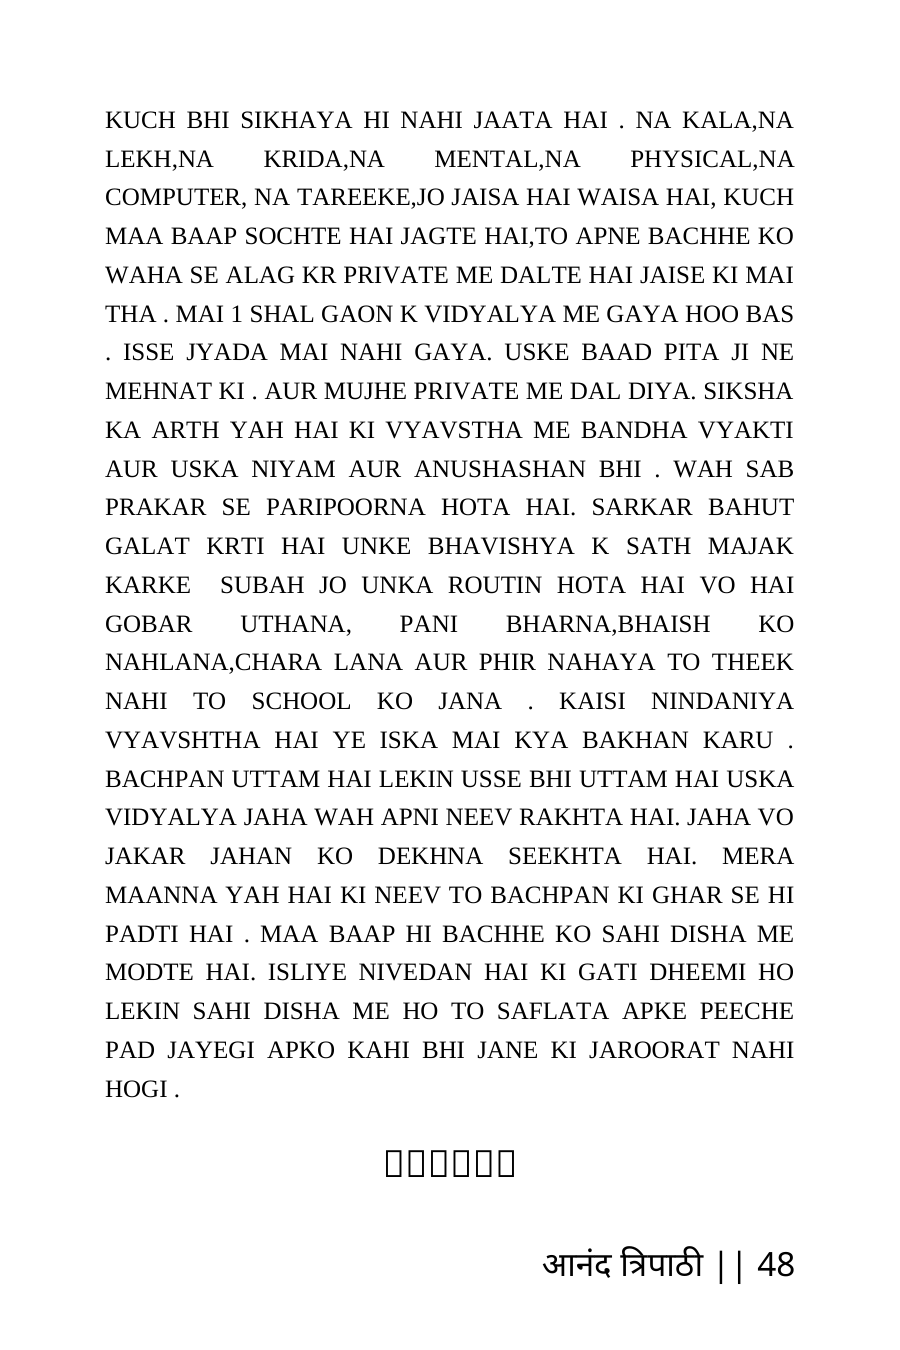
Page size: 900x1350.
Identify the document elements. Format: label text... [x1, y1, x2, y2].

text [105, 105, 795, 1102]
text 🌹🌹🌹🌹🌹🌹 [105, 1137, 795, 1188]
